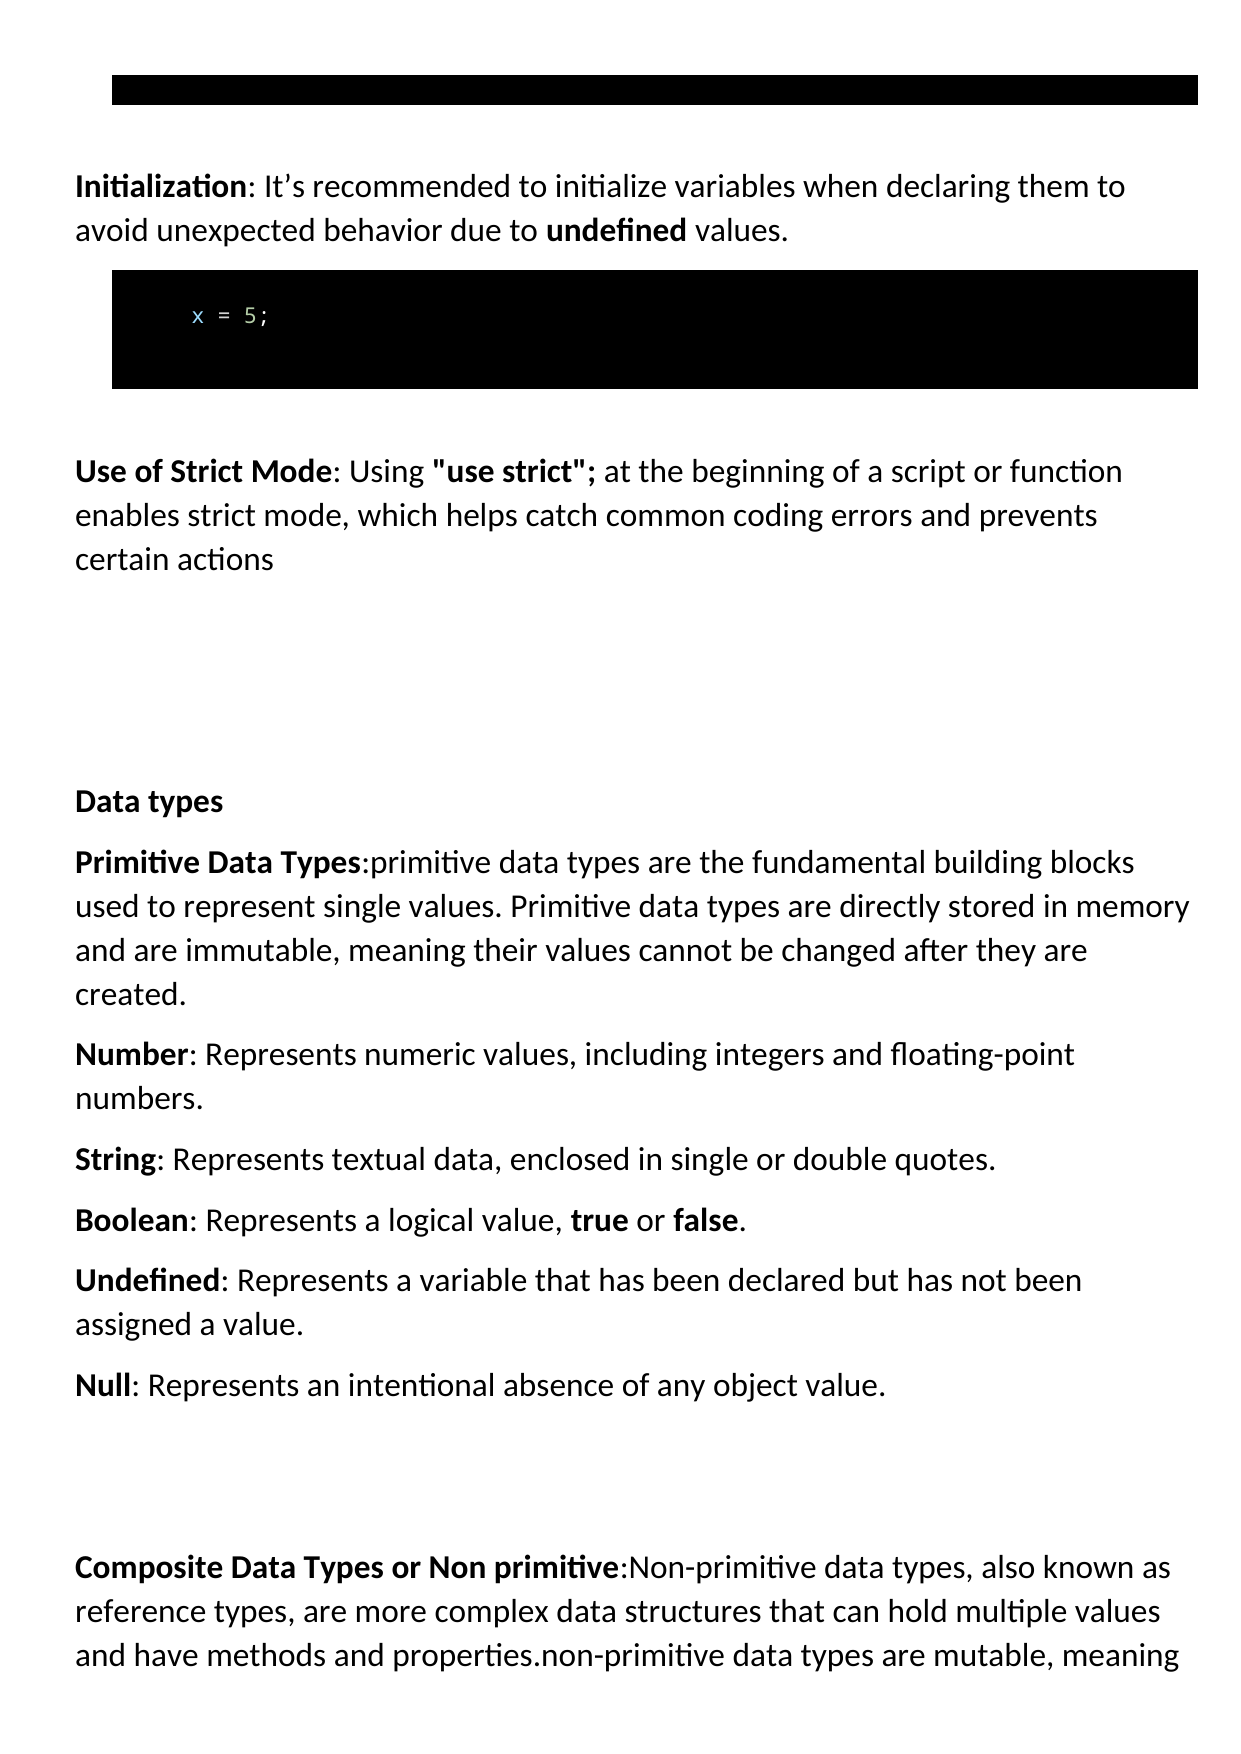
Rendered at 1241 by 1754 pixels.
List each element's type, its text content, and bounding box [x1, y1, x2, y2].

text Data types [75, 780, 1198, 821]
list Boolean: Represents a logical value, true or false. [75, 1198, 1198, 1239]
list Primitive Data Types:primitive data types are the fundamental building blocks used to represent single values. Primitive data types are directly stored in memory and are immutable, meaning their values cannot be changed after they are created. [75, 841, 1198, 1013]
list String: Represents textual data, enclosed in single or double quotes. [75, 1138, 1198, 1179]
list Number: Represents numeric values, including integers and floating-point numbers. [75, 1033, 1198, 1118]
list Initialization: It’s recommended to initialize variables when declaring them to avoid unexpected behavior due to undefined values. [75, 165, 1198, 250]
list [75, 1546, 1198, 1674]
text x = 5; [112, 300, 1198, 329]
list Undefined: Represents a variable that has been declared but has not been assigned a value. [75, 1259, 1198, 1344]
list Use of Strict Mode: Using "use strict"; at the beginning of a script or function enables strict mode, which helps catch common coding errors and prevents certain actions [75, 450, 1198, 578]
list Null: Represents an intentional absence of any object value. [75, 1364, 1198, 1404]
